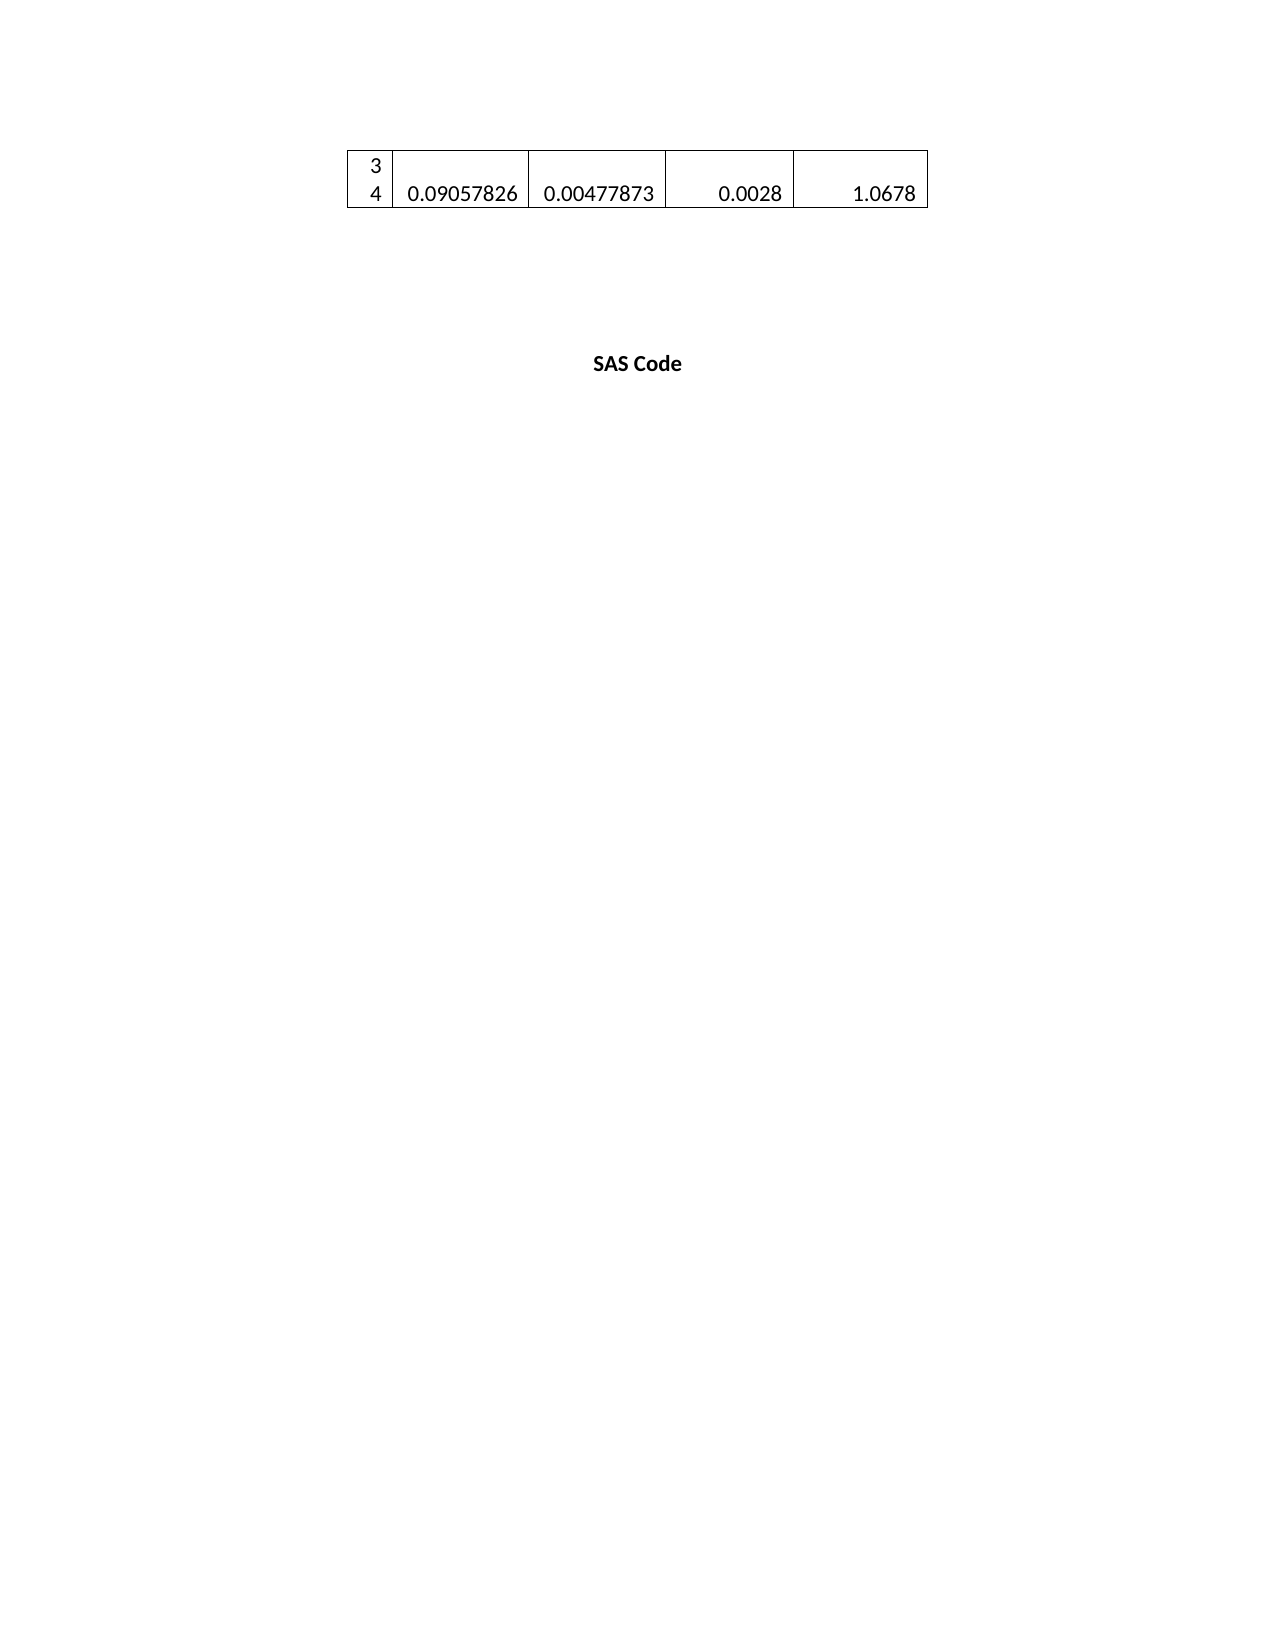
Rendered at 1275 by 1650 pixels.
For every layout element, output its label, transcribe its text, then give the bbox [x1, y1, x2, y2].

table_cell 0.00477873 [529, 151, 665, 207]
table_cell 0.0028 [666, 151, 793, 207]
table_cell 0.09057826 [393, 151, 528, 207]
text SAS Code [150, 349, 1125, 377]
table_cell 34 [348, 151, 392, 207]
table_cell 1.0678 [794, 151, 927, 207]
